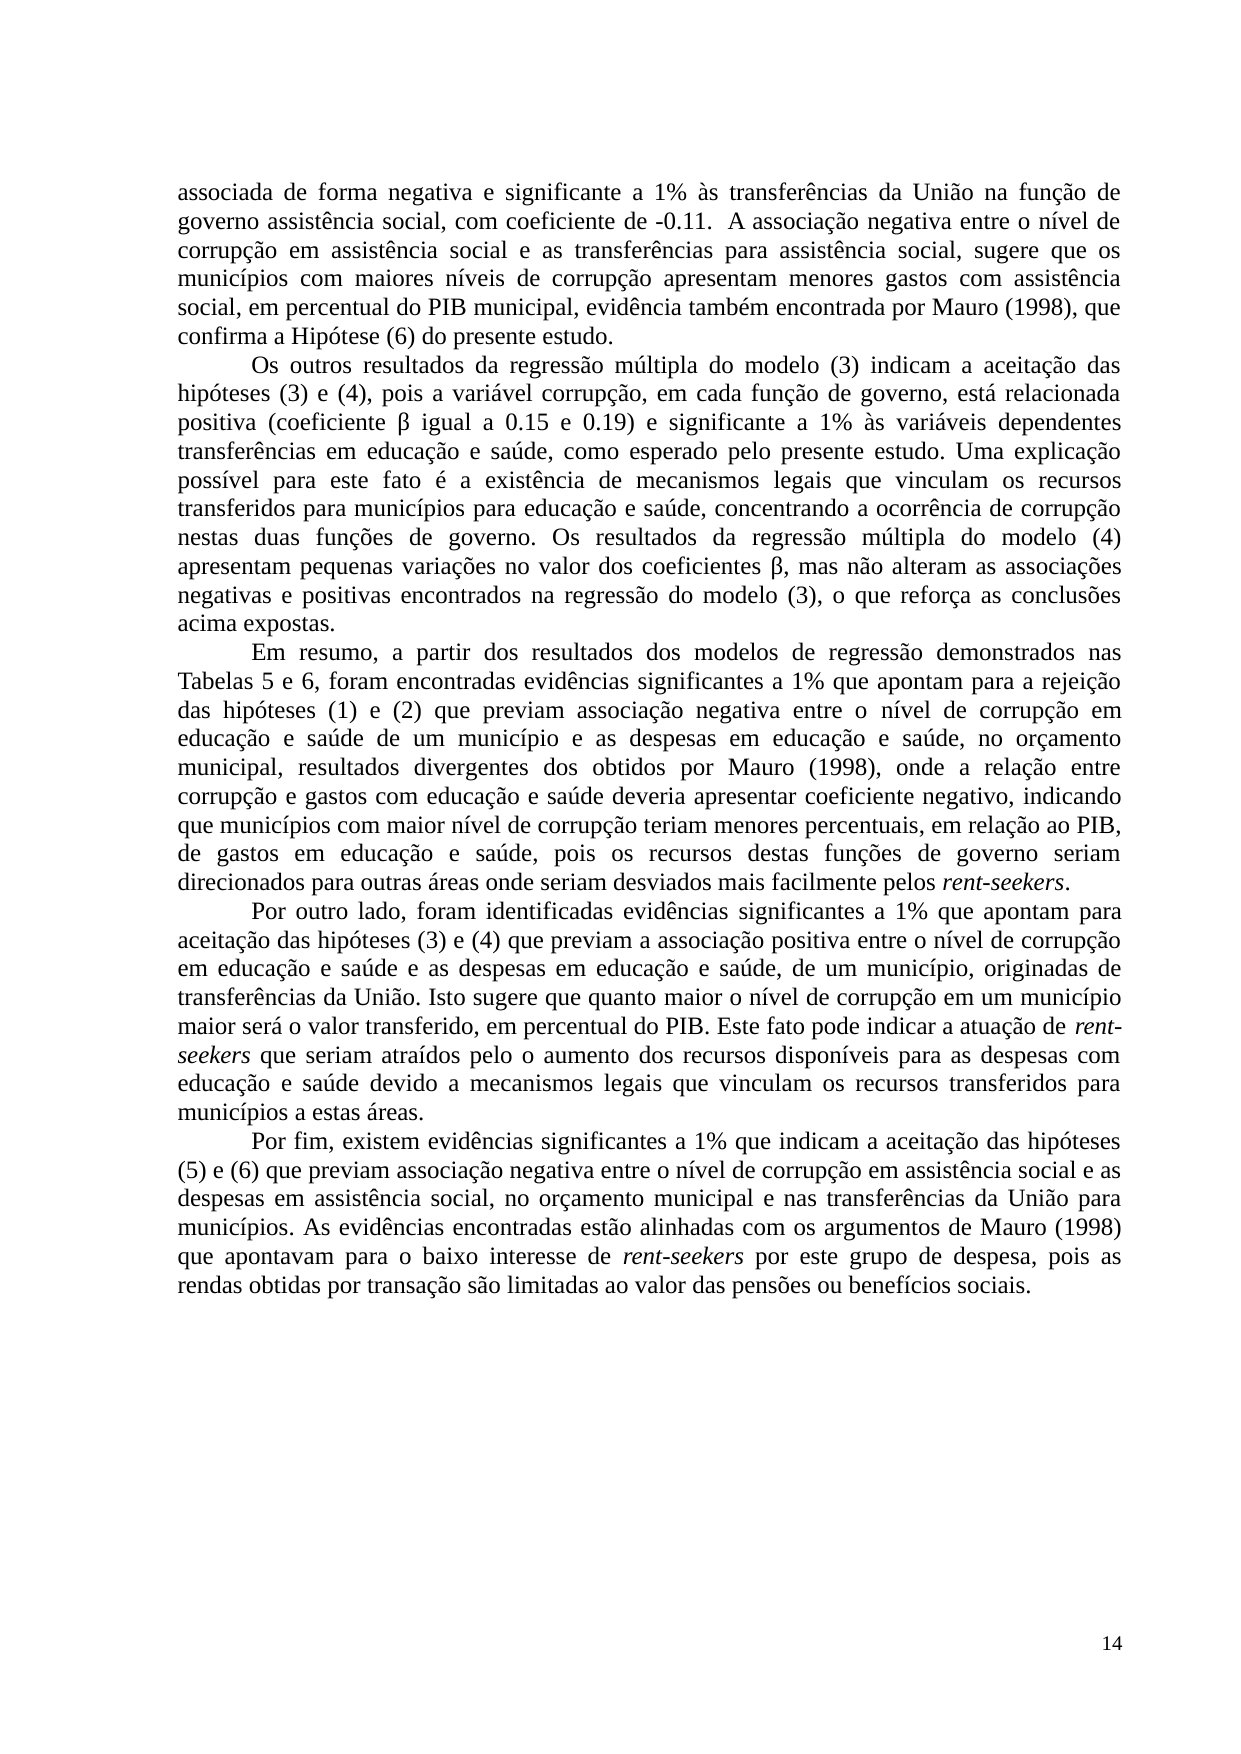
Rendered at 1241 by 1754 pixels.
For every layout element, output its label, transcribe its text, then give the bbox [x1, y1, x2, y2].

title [177, 177, 1122, 350]
title Em resumo, a partir dos resultados dos modelos de regressão demonstrados nas Tabelas 5 e 6, foram encontradas evidências significantes a 1% que apontam para a rejeição das hipóteses (1) e (2) que previam associação negativa entre o nível de corrupção em educação e saúde de um município e as despesas em educação e saúde, no orçamento municipal, resultados divergentes dos obtidos por Mauro (1998), onde a relação entre corrupção e gastos com educação e saúde deveria apresentar coeficiente negativo, indicando que municípios com maior nível de corrupção teriam menores percentuais, em relação ao PIB, de gastos em educação e saúde, pois os recursos destas funções de governo seriam direcionados para outras áreas onde seriam desviados mais facilmente pelos rent-seekers. [177, 637, 1122, 896]
title Os outros resultados da regressão múltipla do modelo (3) indicam a aceitação das hipóteses (3) e (4), pois a variável corrupção, em cada função de governo, está relacionada positiva (coeficiente β igual a 0.15 e 0.19) e significante a 1% às variáveis dependentes transferências em educação e saúde, como esperado pelo presente estudo. Uma explicação possível para este fato é a existência de mecanismos legais que vinculam os recursos transferidos para municípios para educação e saúde, concentrando a ocorrência de corrupção nestas duas funções de governo. Os resultados da regressão múltipla do modelo (4) apresentam pequenas variações no valor dos coeficientes β, mas não alteram as associações negativas e positivas encontrados na regressão do modelo (3), o que reforça as conclusões acima expostas. [177, 350, 1122, 637]
title Por fim, existem evidências significantes a 1% que indicam a aceitação das hipóteses (5) e (6) que previam associação negativa entre o nível de corrupção em assistência social e as despesas em assistência social, no orçamento municipal e nas transferências da União para municípios. As evidências encontradas estão alinhadas com os argumentos de Mauro (1998) que apontavam para o baixo interesse de rent-seekers por este grupo de despesa, pois as rendas obtidas por transação são limitadas ao valor das pensões ou benefícios sociais. [177, 1126, 1122, 1298]
title Por outro lado, foram identificadas evidências significantes a 1% que apontam para aceitação das hipóteses (3) e (4) que previam a associação positiva entre o nível de corrupção em educação e saúde e as despesas em educação e saúde, de um município, originadas de transferências da União. Isto sugere que quanto maior o nível de corrupção em um município maior será o valor transferido, em percentual do PIB. Este fato pode indicar a atuação de rent-seekers que seriam atraídos pelo o aumento dos recursos disponíveis para as despesas com educação e saúde devido a mecanismos legais que vinculam os recursos transferidos para municípios a estas áreas. [177, 896, 1122, 1126]
